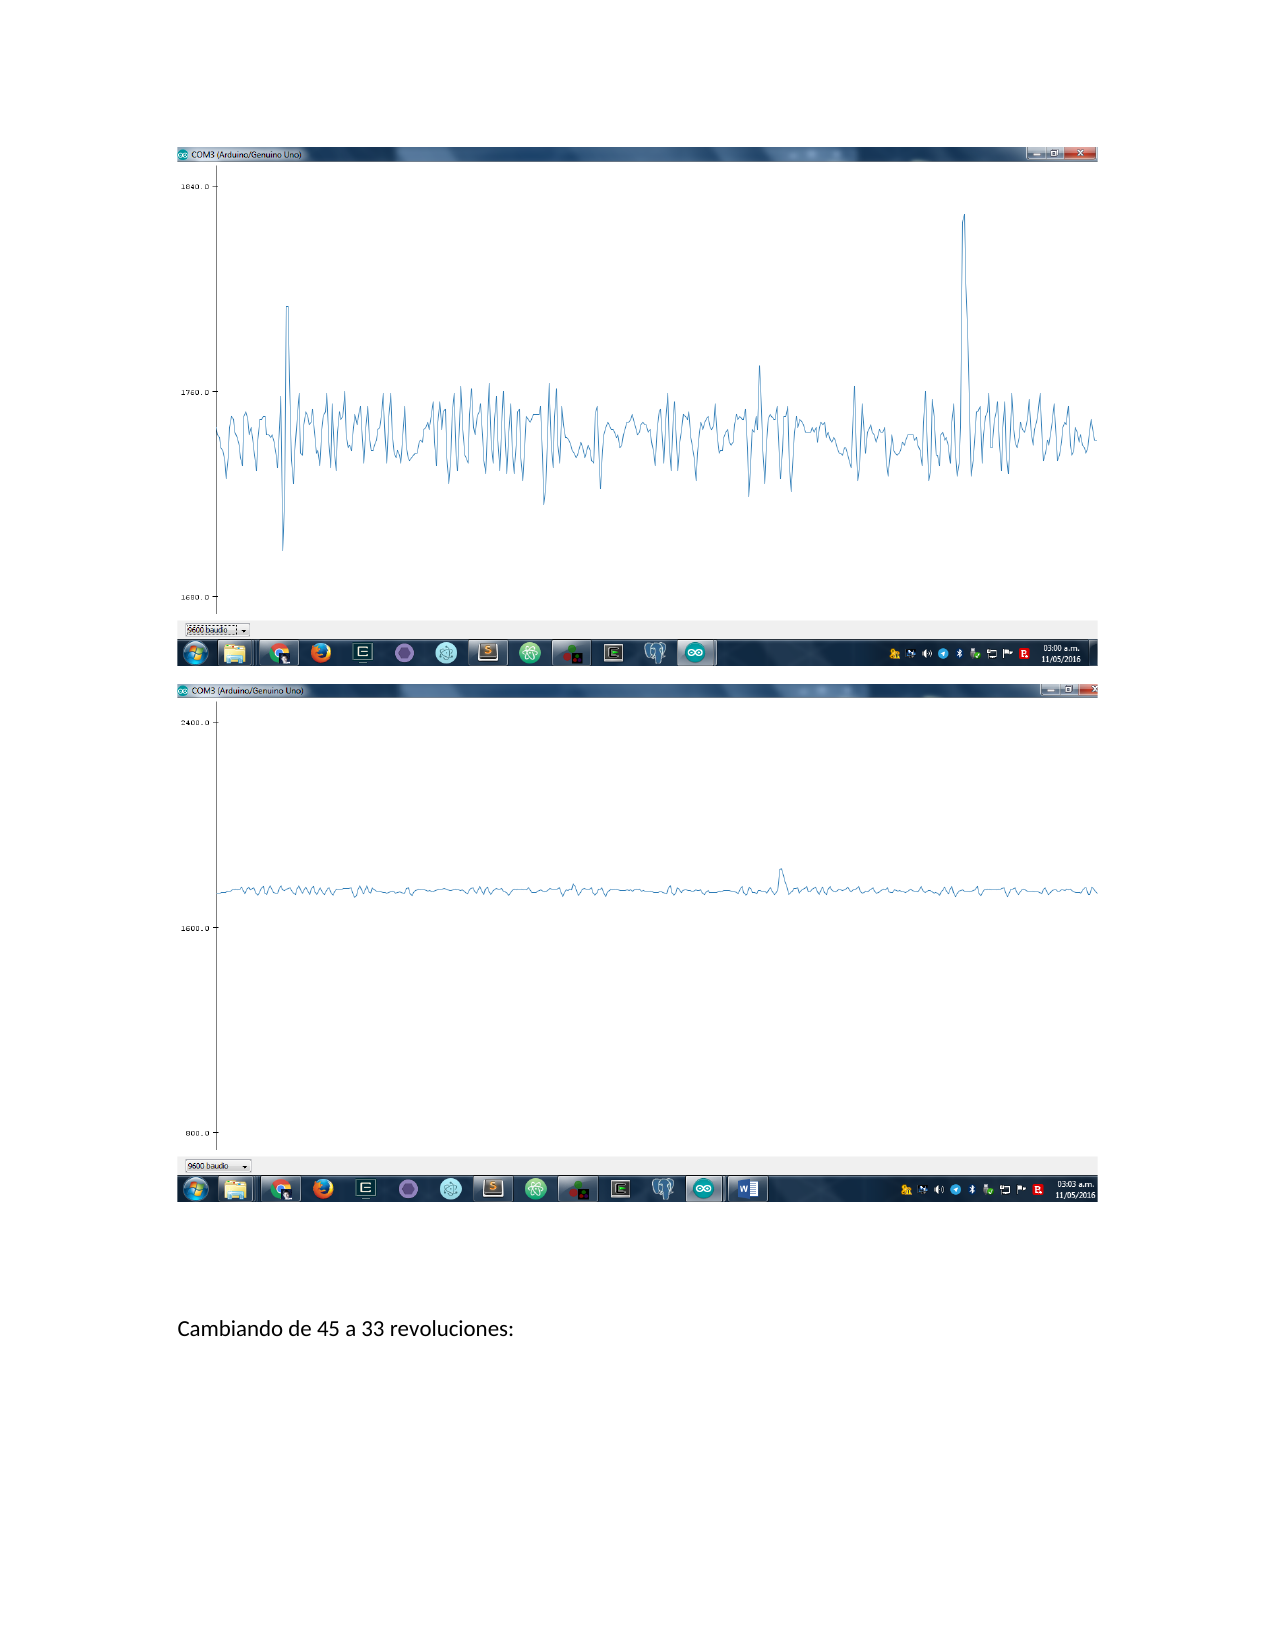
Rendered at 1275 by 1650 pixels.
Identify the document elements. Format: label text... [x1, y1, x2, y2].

picture [177, 147, 1098, 666]
picture [177, 684, 1098, 1202]
text Cambiando de 45 a 33 revoluciones: [177, 1314, 1098, 1342]
